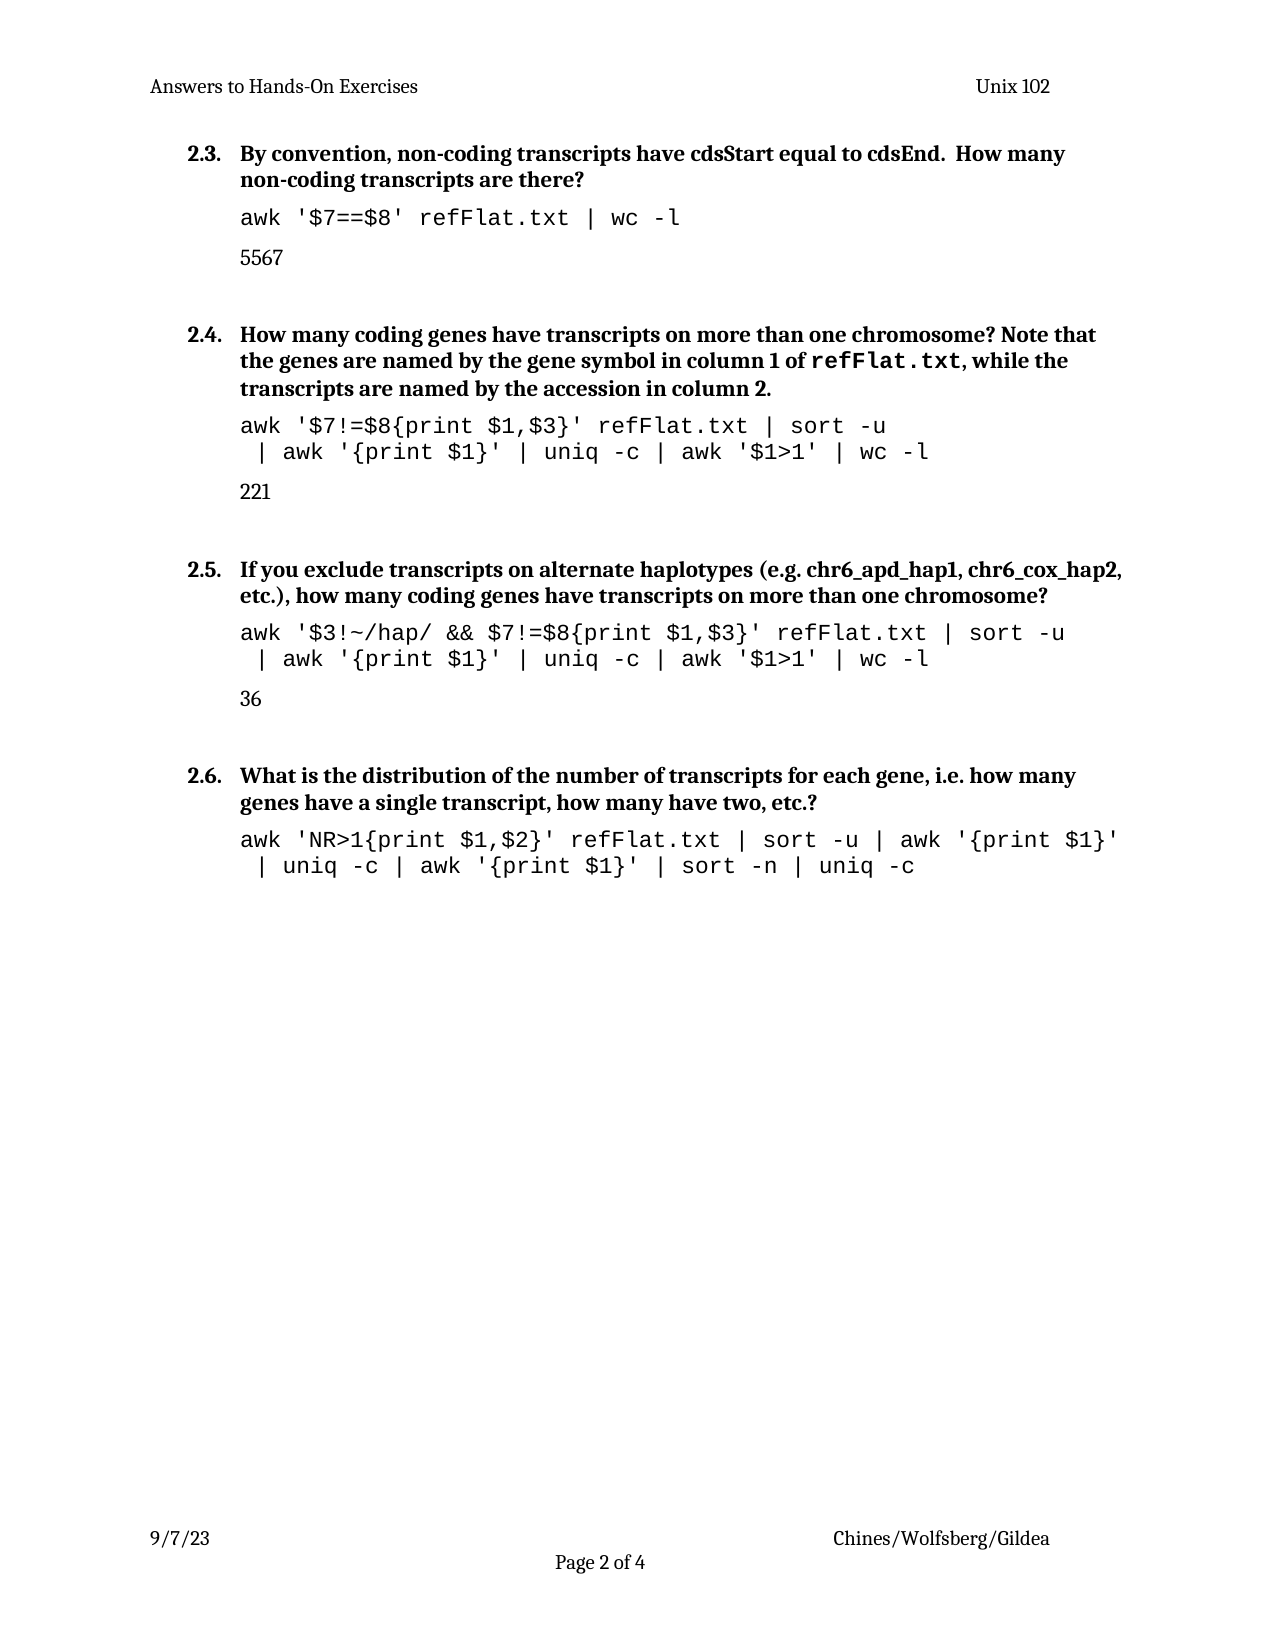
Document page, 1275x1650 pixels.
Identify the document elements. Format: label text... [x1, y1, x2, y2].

text awk '$3!~/hap/ && $7!=$8{print $1,$3}' refFlat.txt | sort -u | awk '{print $1}' | uniq -c | awk '$1>1' | wc -l [240, 622, 1125, 673]
list What is the distribution of the number of transcripts for each gene, i.e. how many genes have a single transcript, how many have two, etc.? [187, 763, 1125, 816]
list How many coding genes have transcripts on more than one chromosome? Note that the genes are named by the gene symbol in column 1 of refFlat.txt, while the transcripts are named by the accession in column 2. [187, 322, 1125, 402]
text 36 [240, 686, 1125, 712]
list If you exclude transcripts on alternate haplotypes (e.g. chr6_apd_hap1, chr6_cox_hap2, etc.), how many coding genes have transcripts on more than one chromosome? [187, 556, 1125, 609]
text 5567 [240, 244, 1125, 271]
text awk '$7==$8' refFlat.txt | wc -l [240, 206, 1125, 232]
text awk '$7!=$8{print $1,$3}' refFlat.txt | sort -u | awk '{print $1}' | uniq -c | awk '$1>1' | wc -l [240, 414, 1125, 466]
text awk 'NR>1{print $1,$2}' refFlat.txt | sort -u | awk '{print $1}' | uniq -c | awk '{print $1}' | sort -n | uniq -c [240, 828, 1125, 880]
text 221 [240, 479, 1125, 505]
list By convention, non-coding transcripts have cdsStart equal to cdsEnd. How many non-coding transcripts are there? [187, 141, 1125, 193]
